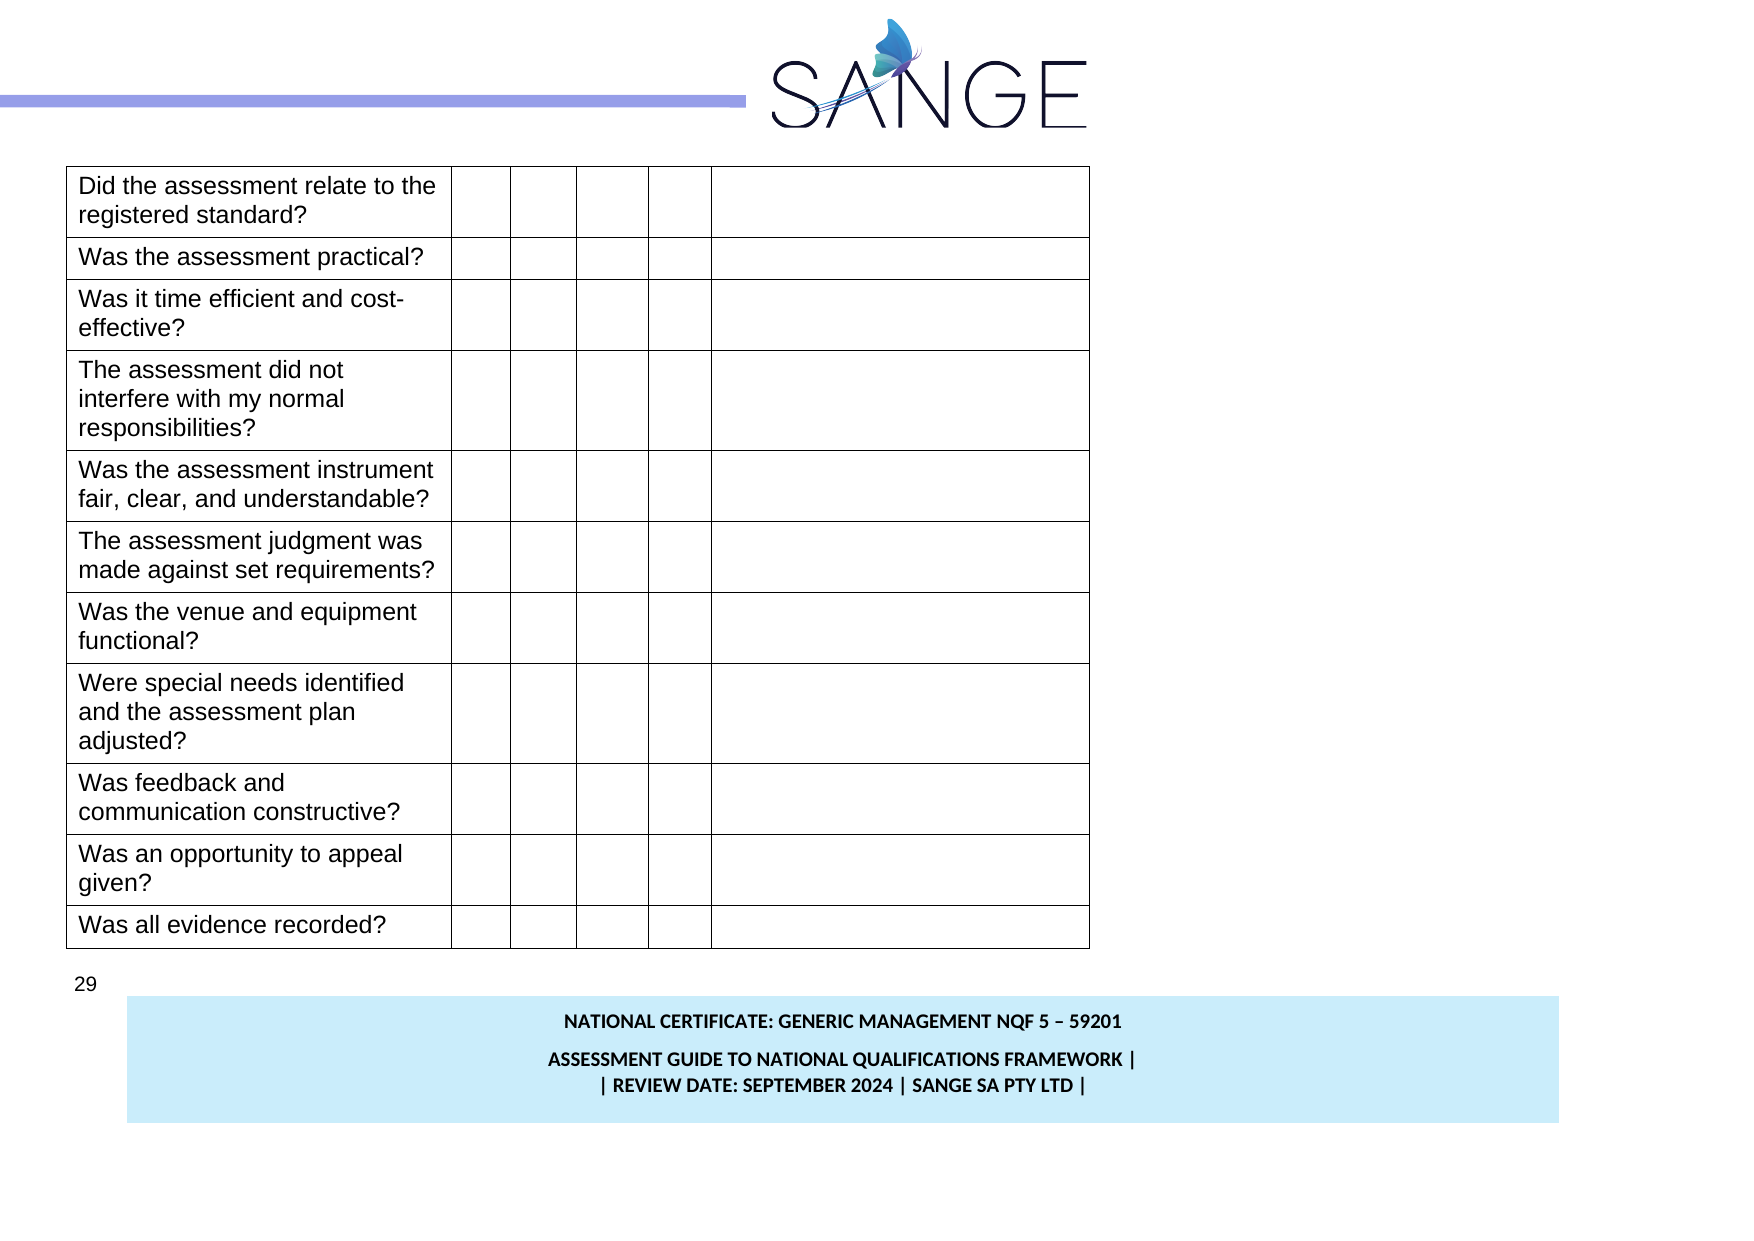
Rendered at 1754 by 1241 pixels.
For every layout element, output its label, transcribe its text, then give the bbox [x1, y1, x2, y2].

table_cell [452, 238, 510, 279]
table_cell [452, 451, 510, 521]
table_cell [712, 451, 1089, 521]
table_cell Were special needs identified and the assessment plan adjusted? [67, 664, 451, 763]
table_cell [452, 764, 510, 834]
table_cell [577, 906, 648, 947]
table_cell [511, 522, 576, 592]
table_cell [712, 238, 1089, 279]
table_cell [452, 280, 510, 350]
table_cell [577, 351, 648, 450]
table_cell Was all evidence recorded? [67, 906, 451, 947]
table_cell [712, 664, 1089, 763]
table_cell [712, 522, 1089, 592]
table_cell [511, 906, 576, 947]
table_cell Did the assessment relate to the registered standard? [67, 167, 451, 237]
table_cell [577, 764, 648, 834]
table_cell [577, 167, 648, 237]
table_cell [511, 280, 576, 350]
table_cell [577, 238, 648, 279]
table_cell [452, 522, 510, 592]
table_cell [649, 906, 711, 947]
table_cell [649, 522, 711, 592]
table_cell [577, 280, 648, 350]
table_cell [712, 906, 1089, 947]
table_cell [649, 835, 711, 905]
table_cell [577, 835, 648, 905]
table_cell [649, 451, 711, 521]
table_cell [712, 835, 1089, 905]
table_cell The assessment did not interfere with my normal responsibilities? [67, 351, 451, 450]
table_cell [649, 593, 711, 663]
table_cell [712, 593, 1089, 663]
table_cell [452, 593, 510, 663]
table_cell [649, 351, 711, 450]
table_cell Was it time efficient and cost-effective? [67, 280, 451, 350]
table_cell [577, 451, 648, 521]
table_cell [452, 351, 510, 450]
table_cell [511, 238, 576, 279]
table_cell [712, 351, 1089, 450]
table_cell [577, 593, 648, 663]
table_cell [452, 664, 510, 763]
table_cell [712, 280, 1089, 350]
table_cell [649, 238, 711, 279]
table_cell [712, 764, 1089, 834]
table_cell Was the assessment practical? [67, 238, 451, 279]
table_cell [577, 522, 648, 592]
table_cell [649, 664, 711, 763]
table_cell Was the venue and equipment functional? [67, 593, 451, 663]
table_cell Was an opportunity to appeal given? [67, 835, 451, 905]
table_cell [649, 167, 711, 237]
picture [771, 18, 1087, 128]
table_cell [649, 280, 711, 350]
table_cell [511, 351, 576, 450]
table_cell [452, 167, 510, 237]
table_cell [511, 167, 576, 237]
table_cell [649, 764, 711, 834]
table_cell [511, 593, 576, 663]
table_cell [511, 664, 576, 763]
table_cell [511, 835, 576, 905]
table_cell [577, 664, 648, 763]
table_cell [712, 167, 1089, 237]
table_cell [511, 764, 576, 834]
table_cell Was the assessment instrument fair, clear, and understandable? [67, 451, 451, 521]
table_cell The assessment judgment was made against set requirements? [67, 522, 451, 592]
table_cell [452, 835, 510, 905]
table_cell [452, 906, 510, 947]
table_cell [511, 451, 576, 521]
table_cell Was feedback and communication constructive? [67, 764, 451, 834]
